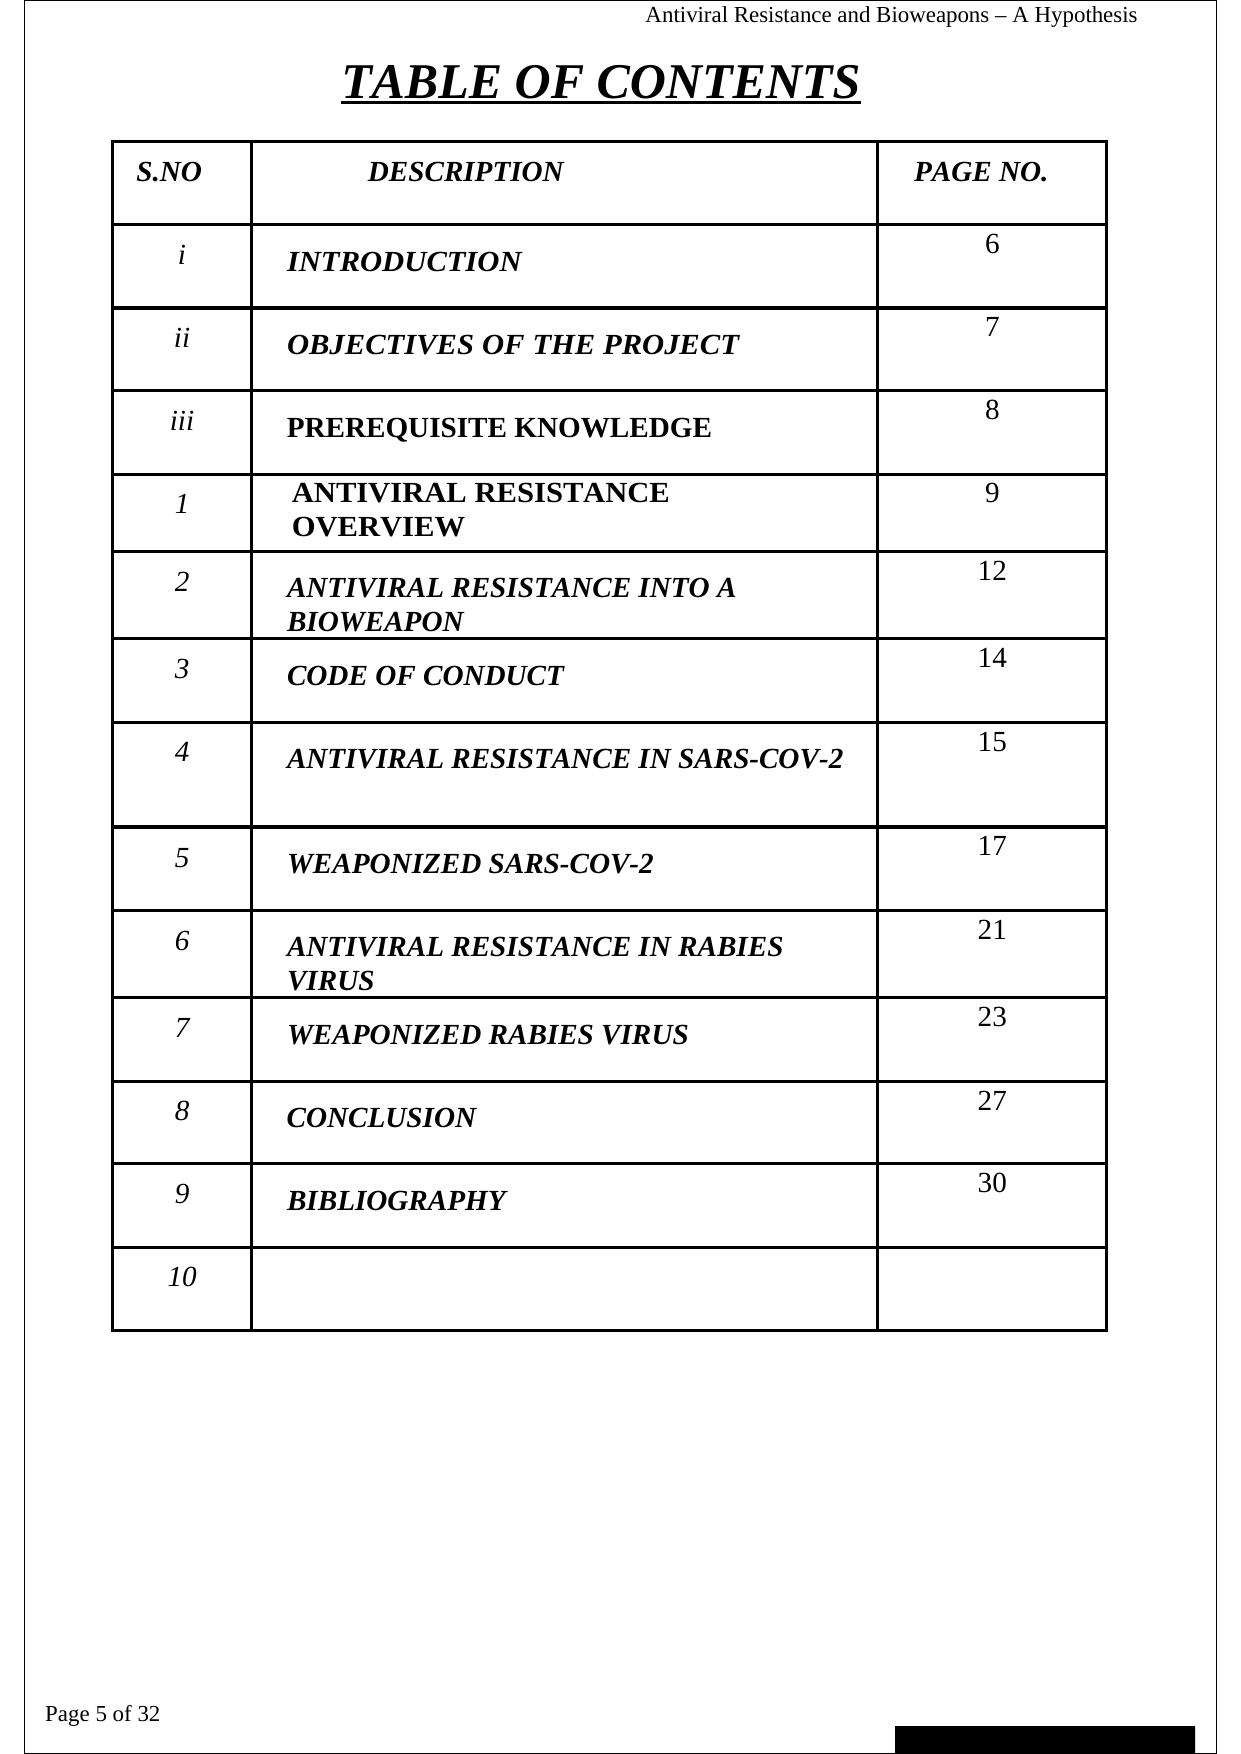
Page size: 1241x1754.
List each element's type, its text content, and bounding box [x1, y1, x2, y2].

table_cell CODE OF CONDUCT [253, 640, 876, 721]
table_cell 21 [879, 912, 1105, 996]
table_cell iii [114, 392, 250, 472]
table_cell 7 [114, 999, 250, 1079]
table_cell 1 [114, 476, 250, 550]
table_cell ii [114, 310, 250, 389]
table_cell INTRODUCTION [253, 226, 876, 306]
table_header PAGE NO. [879, 143, 1105, 223]
table_cell ANTIVIRAL RESISTANCE IN RABIES VIRUS [253, 912, 876, 996]
table_cell PREREQUISITE KNOWLEDGE [253, 392, 876, 472]
table_cell ANTIVIRAL RESISTANCE OVERVIEW [253, 476, 876, 550]
table_cell i [114, 226, 250, 306]
table_cell OBJECTIVES OF THE PROJECT [253, 310, 876, 389]
table_cell 7 [879, 310, 1105, 389]
table_cell 8 [879, 392, 1105, 472]
table_cell WEAPONIZED RABIES VIRUS [253, 999, 876, 1079]
table_header DESCRIPTION [253, 143, 876, 223]
table_cell 4 [114, 724, 250, 825]
table_cell ANTIVIRAL RESISTANCE INTO A BIOWEAPON [253, 553, 876, 637]
subtitle TABLE OF CONTENTS [157, 52, 1049, 109]
table_cell [253, 1249, 876, 1329]
table_cell 15 [879, 724, 1105, 825]
table_cell 6 [114, 912, 250, 996]
table_cell 10 [114, 1249, 250, 1329]
table_cell 17 [879, 829, 1105, 909]
table_cell 5 [114, 829, 250, 909]
table_cell 12 [879, 553, 1105, 637]
table_cell 27 [879, 1083, 1105, 1162]
table_cell 6 [879, 226, 1105, 306]
table_cell 8 [114, 1083, 250, 1162]
table_cell BIBLIOGRAPHY [253, 1165, 876, 1246]
table_cell 9 [114, 1165, 250, 1246]
table_cell 2 [114, 553, 250, 637]
table_cell WEAPONIZED SARS-COV-2 [253, 829, 876, 909]
table_cell 3 [114, 640, 250, 721]
table_cell [879, 1249, 1105, 1329]
table_cell 23 [879, 999, 1105, 1079]
table_cell ANTIVIRAL RESISTANCE IN SARS-COV-2 [253, 724, 876, 825]
table_cell 14 [879, 640, 1105, 721]
table_cell CONCLUSION [253, 1083, 876, 1162]
table_header S.NO [114, 143, 250, 223]
table_cell 9 [879, 476, 1105, 550]
table_cell 30 [879, 1165, 1105, 1246]
